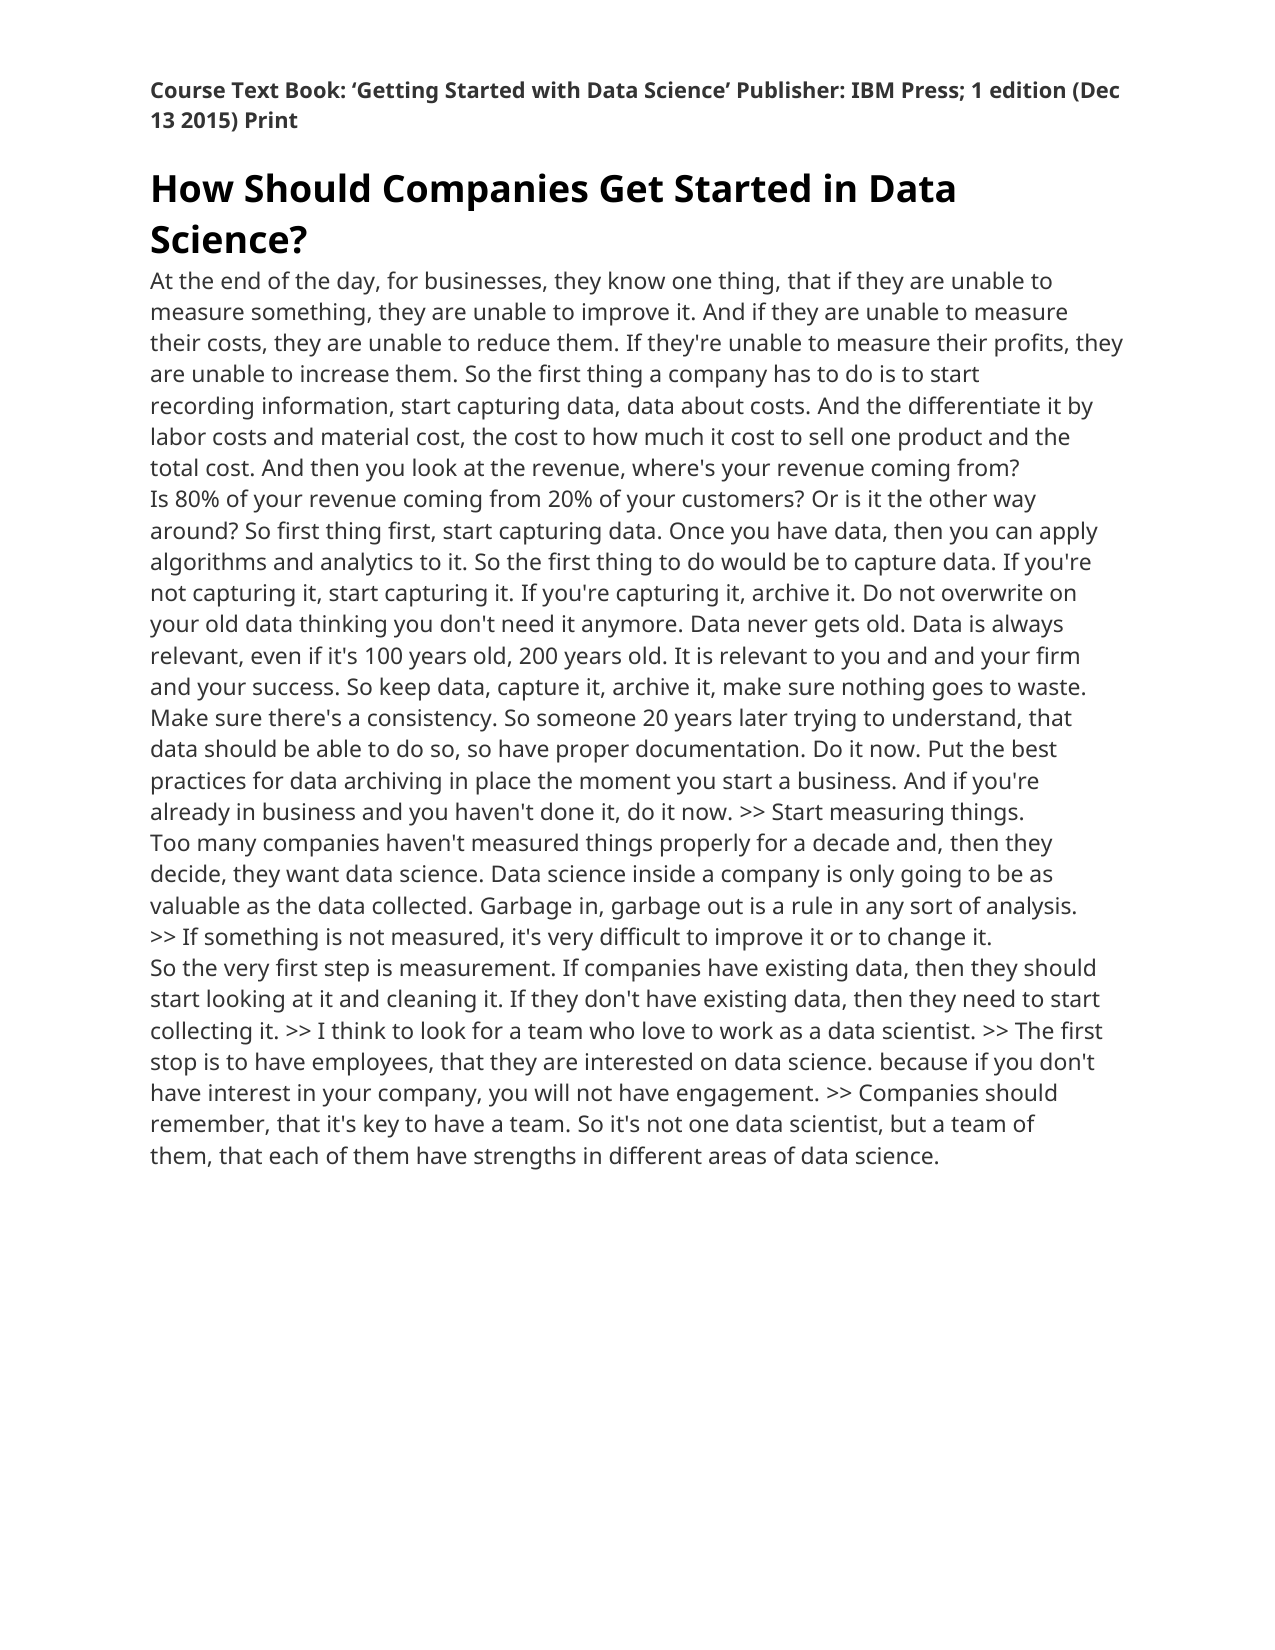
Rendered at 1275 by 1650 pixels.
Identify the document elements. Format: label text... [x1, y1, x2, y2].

text Make sure there's a consistency. So someone 20 years later trying to understand, that data should be able to do so, so have proper documentation. Do it now. Put the best practices for data archiving in place the moment you start a business. And if you're already in business and you haven't done it, do it now. >> Start measuring things. [150, 702, 1125, 827]
text Too many companies haven't measured things properly for a decade and, then they decide, they want data science. Data science inside a company is only going to be as valuable as the data collected. Garbage in, garbage out is a rule in any sort of analysis. [150, 827, 1125, 921]
subtitle How Should Companies Get Started in Data Science? [150, 163, 1125, 265]
text >> If something is not measured, it's very difficult to improve it or to change it. [150, 921, 1125, 952]
text Is 80% of your revenue coming from 20% of your customers? Or is it the other way around? So first thing first, start capturing data. Once you have data, then you can apply algorithms and analytics to it. So the first thing to do would be to capture data. If you're not capturing it, start capturing it. If you're capturing it, archive it. Do not overwrite on your old data thinking you don't need it anymore. Data never gets old. Data is always relevant, even if it's 100 years old, 200 years old. It is relevant to you and and your firm and your success. So keep data, capture it, archive it, make sure nothing goes to waste. [150, 483, 1125, 702]
text So the very first step is measurement. If companies have existing data, then they should start looking at it and cleaning it. If they don't have existing data, then they need to start collecting it. >> I think to look for a team who love to work as a data scientist. >> The first stop is to have employees, that they are interested on data science. because if you don't have interest in your company, you will not have engagement. >> Companies should remember, that it's key to have a team. So it's not one data scientist, but a team of them, that each of them have strengths in different areas of data science. [150, 952, 1125, 1171]
text At the end of the day, for businesses, they know one thing, that if they are unable to measure something, they are unable to improve it. And if they are unable to measure their costs, they are unable to reduce them. If they're unable to measure their profits, they are unable to increase them. So the first thing a company has to do is to start recording information, start capturing data, data about costs. And the differentiate it by labor costs and material cost, the cost to how much it cost to sell one product and the total cost. And then you look at the revenue, where's your revenue coming from? [150, 265, 1125, 483]
